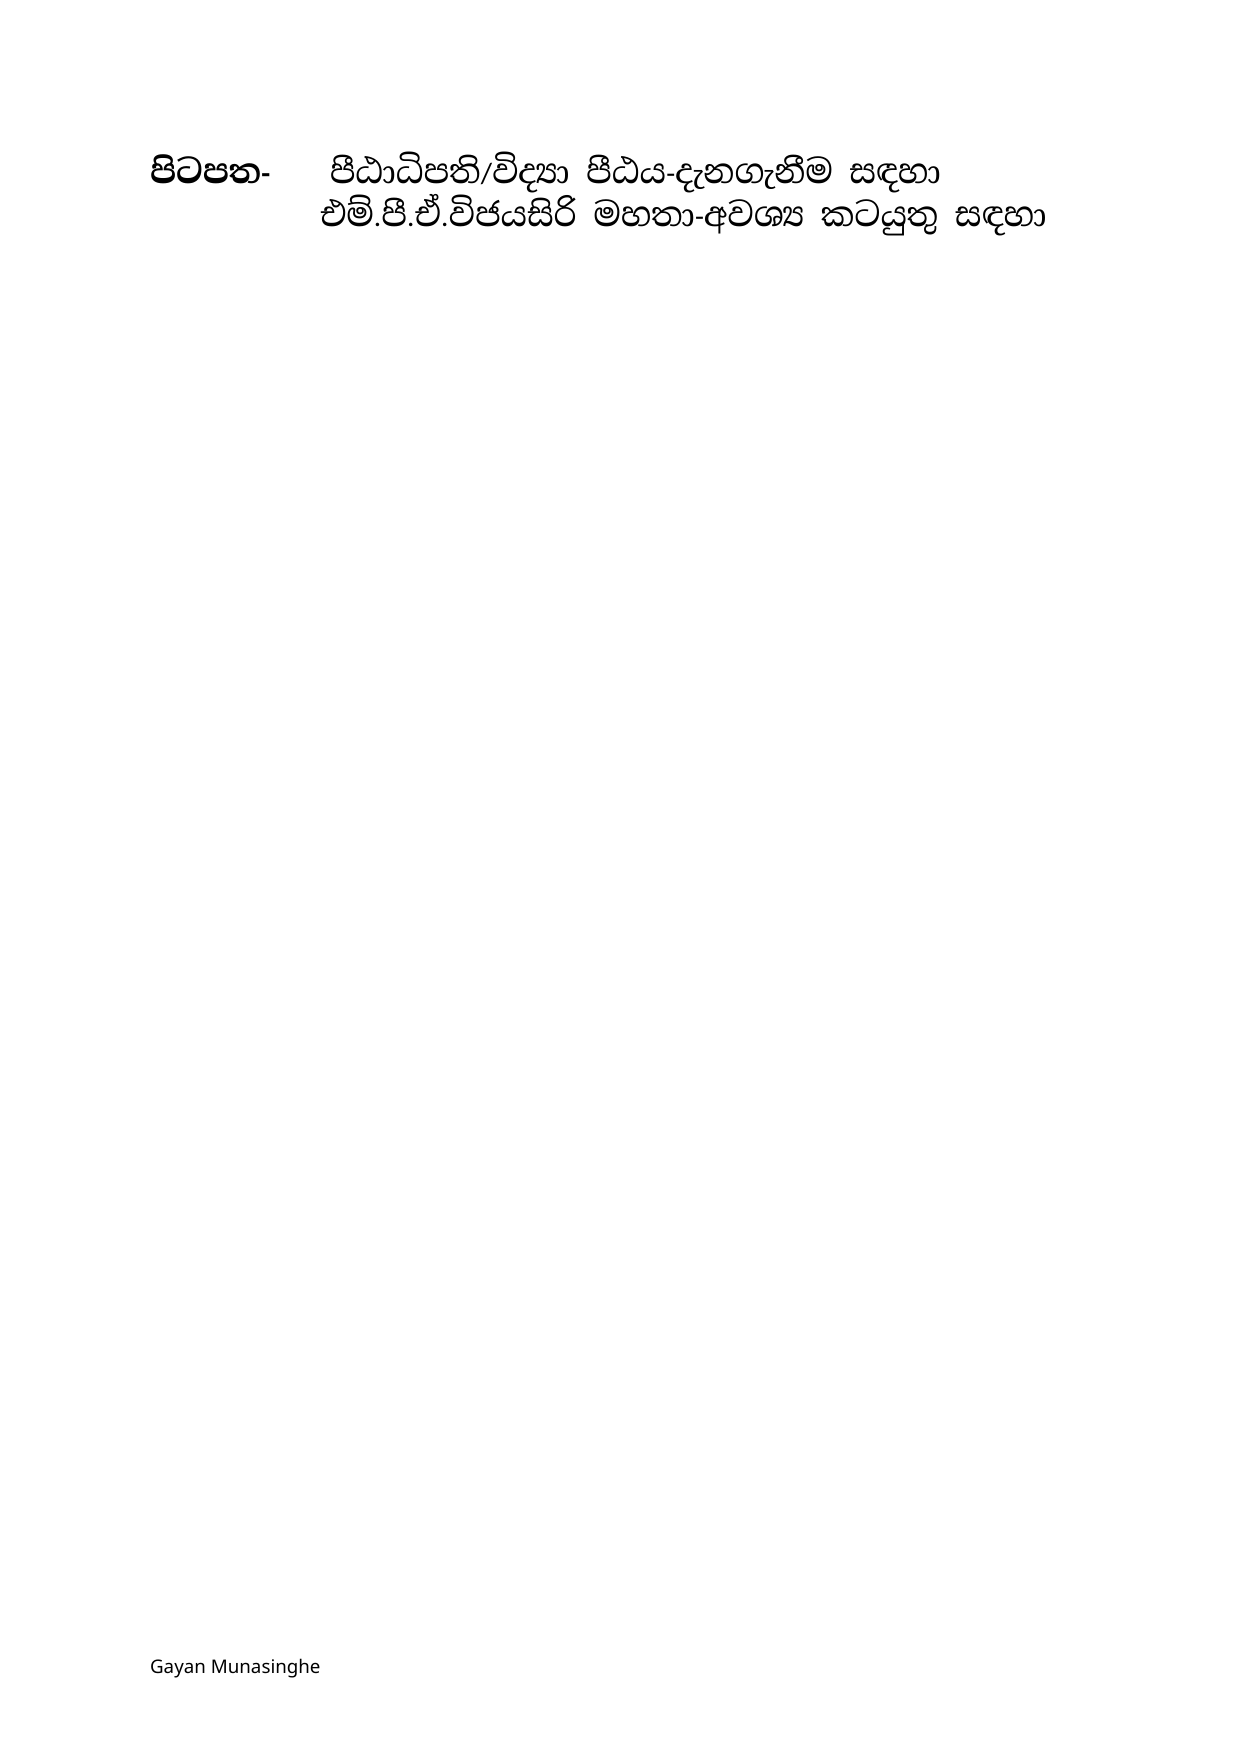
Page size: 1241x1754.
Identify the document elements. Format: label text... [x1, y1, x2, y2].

text එම්.පී.ඒ.විජයසිරි මහතා-අවශ්‍ය කටයුතු ස﻿ඳහා [150, 193, 1090, 237]
text පිටපත- පීඨාධිපති/විද්‍යා පීඨය-දැනගැනීම සඳහා [150, 150, 1090, 193]
